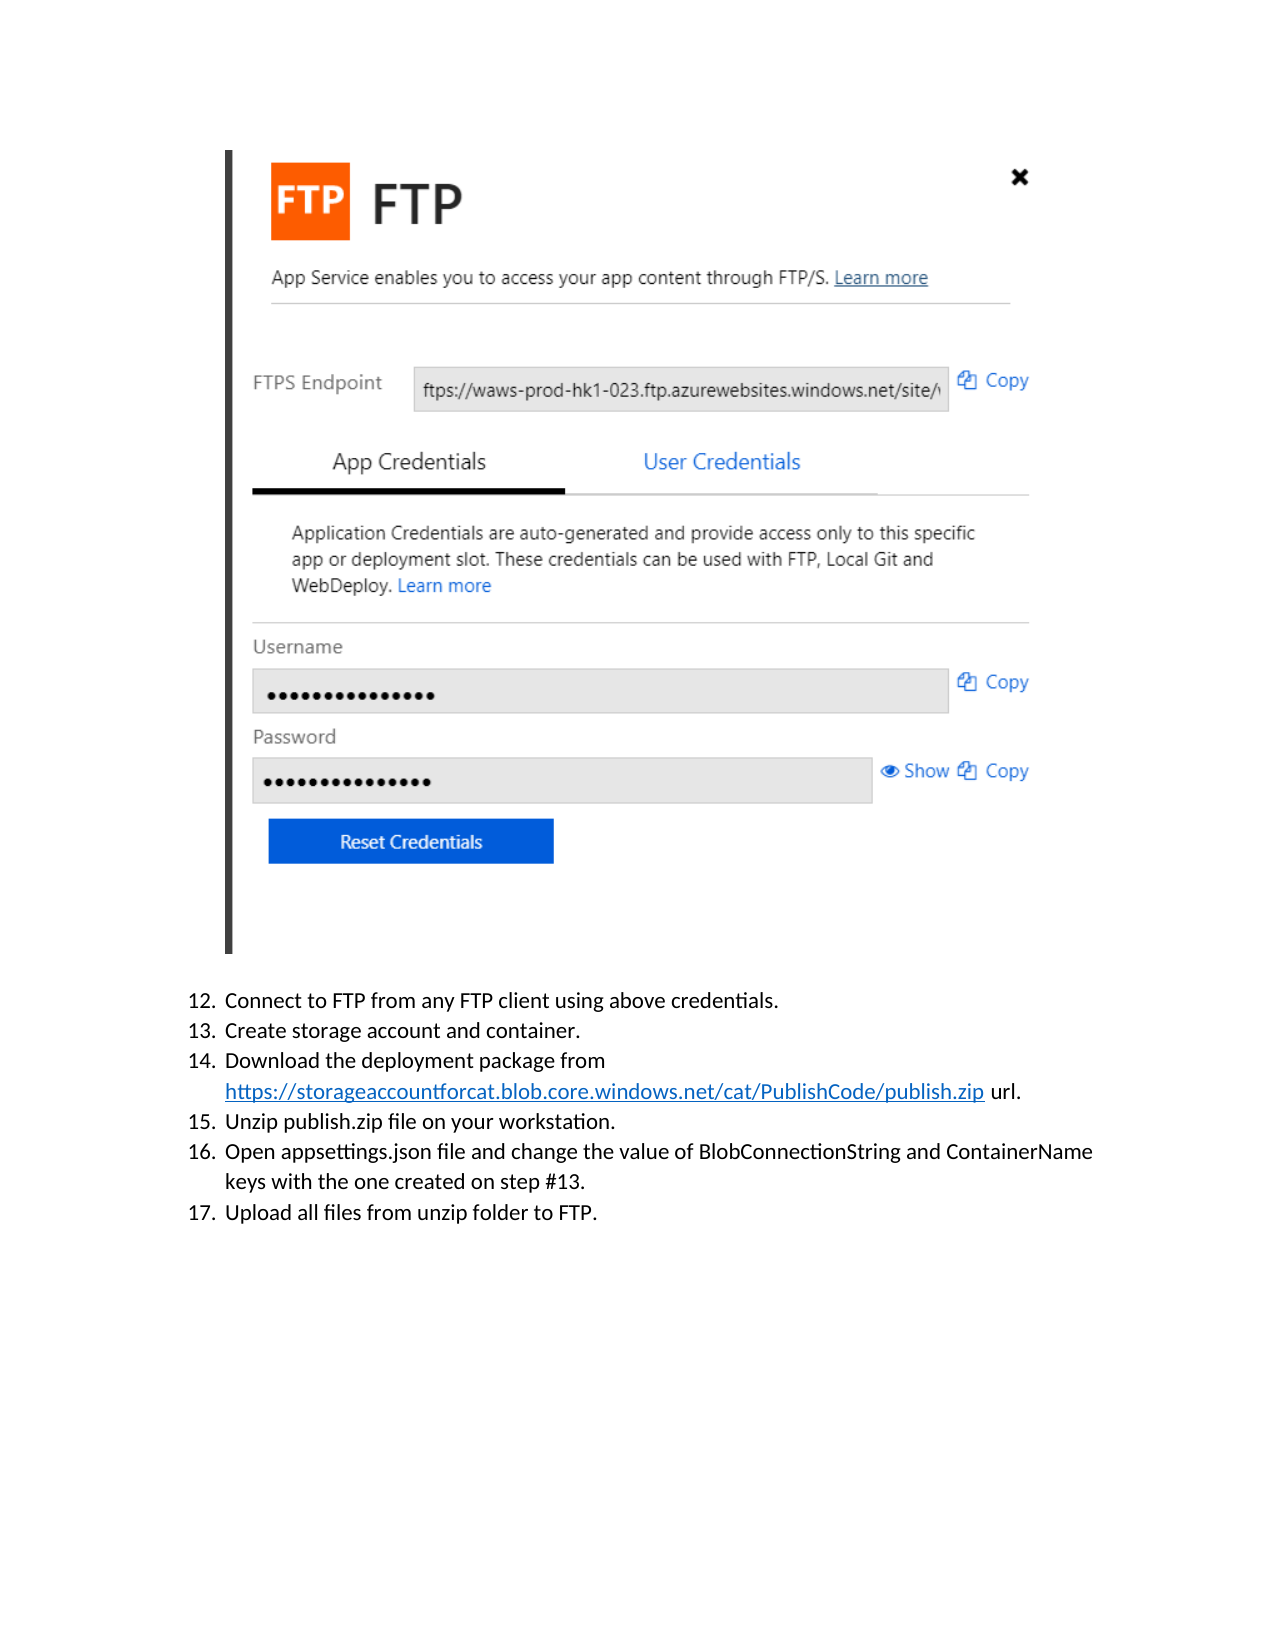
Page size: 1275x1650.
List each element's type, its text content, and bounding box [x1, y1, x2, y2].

list Create storage account and container. [187, 1016, 1125, 1044]
picture [225, 150, 1048, 954]
list Open appsettings.json file and change the value of BlobConnectionString and ContainerName keys with the one created on step #13. [187, 1137, 1125, 1195]
list Connect to FTP from any FTP client using above credentials. [187, 986, 1125, 1014]
list Download the deployment package from https://storageaccountforcat.blob.core.windows.net/cat/PublishCode/publish.zip url. [187, 1047, 1125, 1105]
list Unzip publish.zip file on your workstation. [187, 1107, 1125, 1135]
list Upload all files from unzip folder to FTP. [187, 1198, 1125, 1226]
